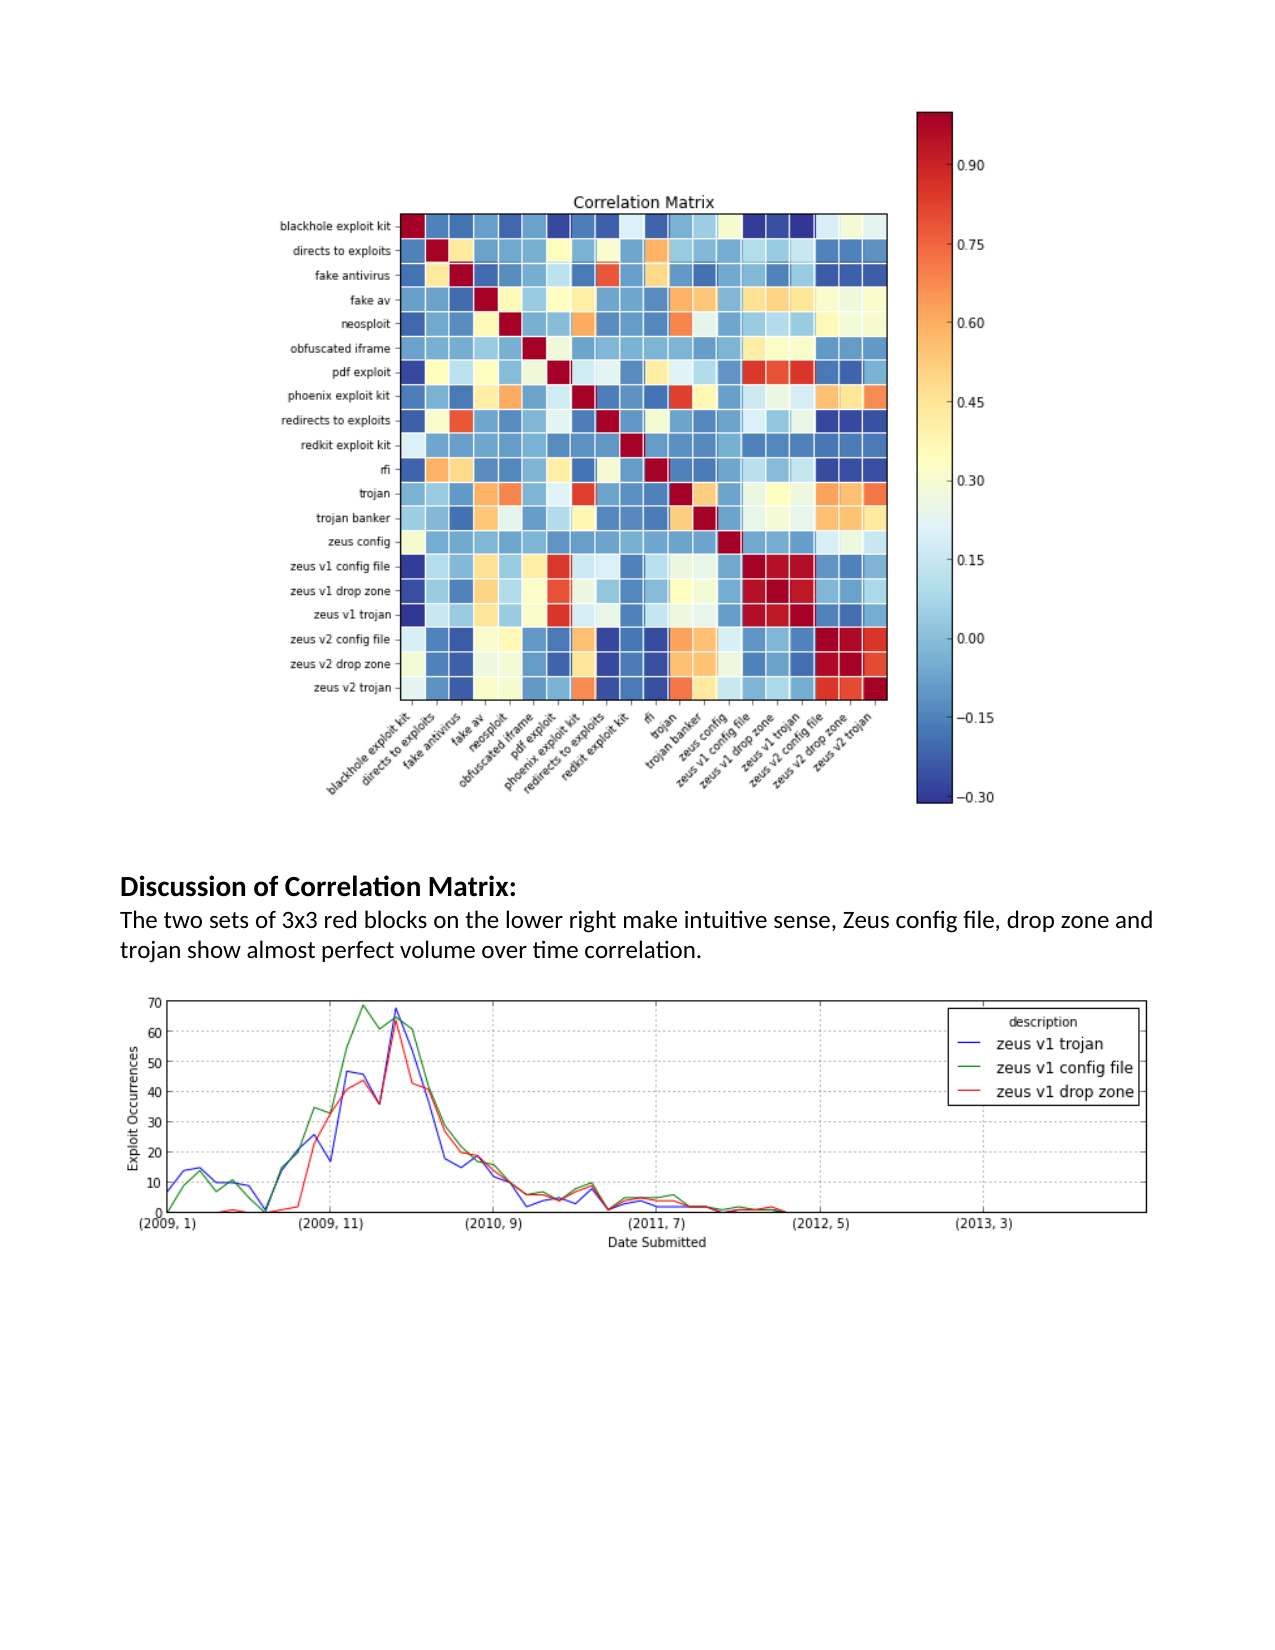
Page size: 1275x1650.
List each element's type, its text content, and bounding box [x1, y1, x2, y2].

text Discussion of Correlation Matrix: [120, 868, 1155, 904]
text The two sets of 3x3 red blocks on the lower right make intuitive sense, Zeus config file, drop zone and trojan show almost perfect volume over time correlation. [120, 904, 1155, 965]
picture [120, 990, 1155, 1256]
picture [271, 105, 1004, 813]
